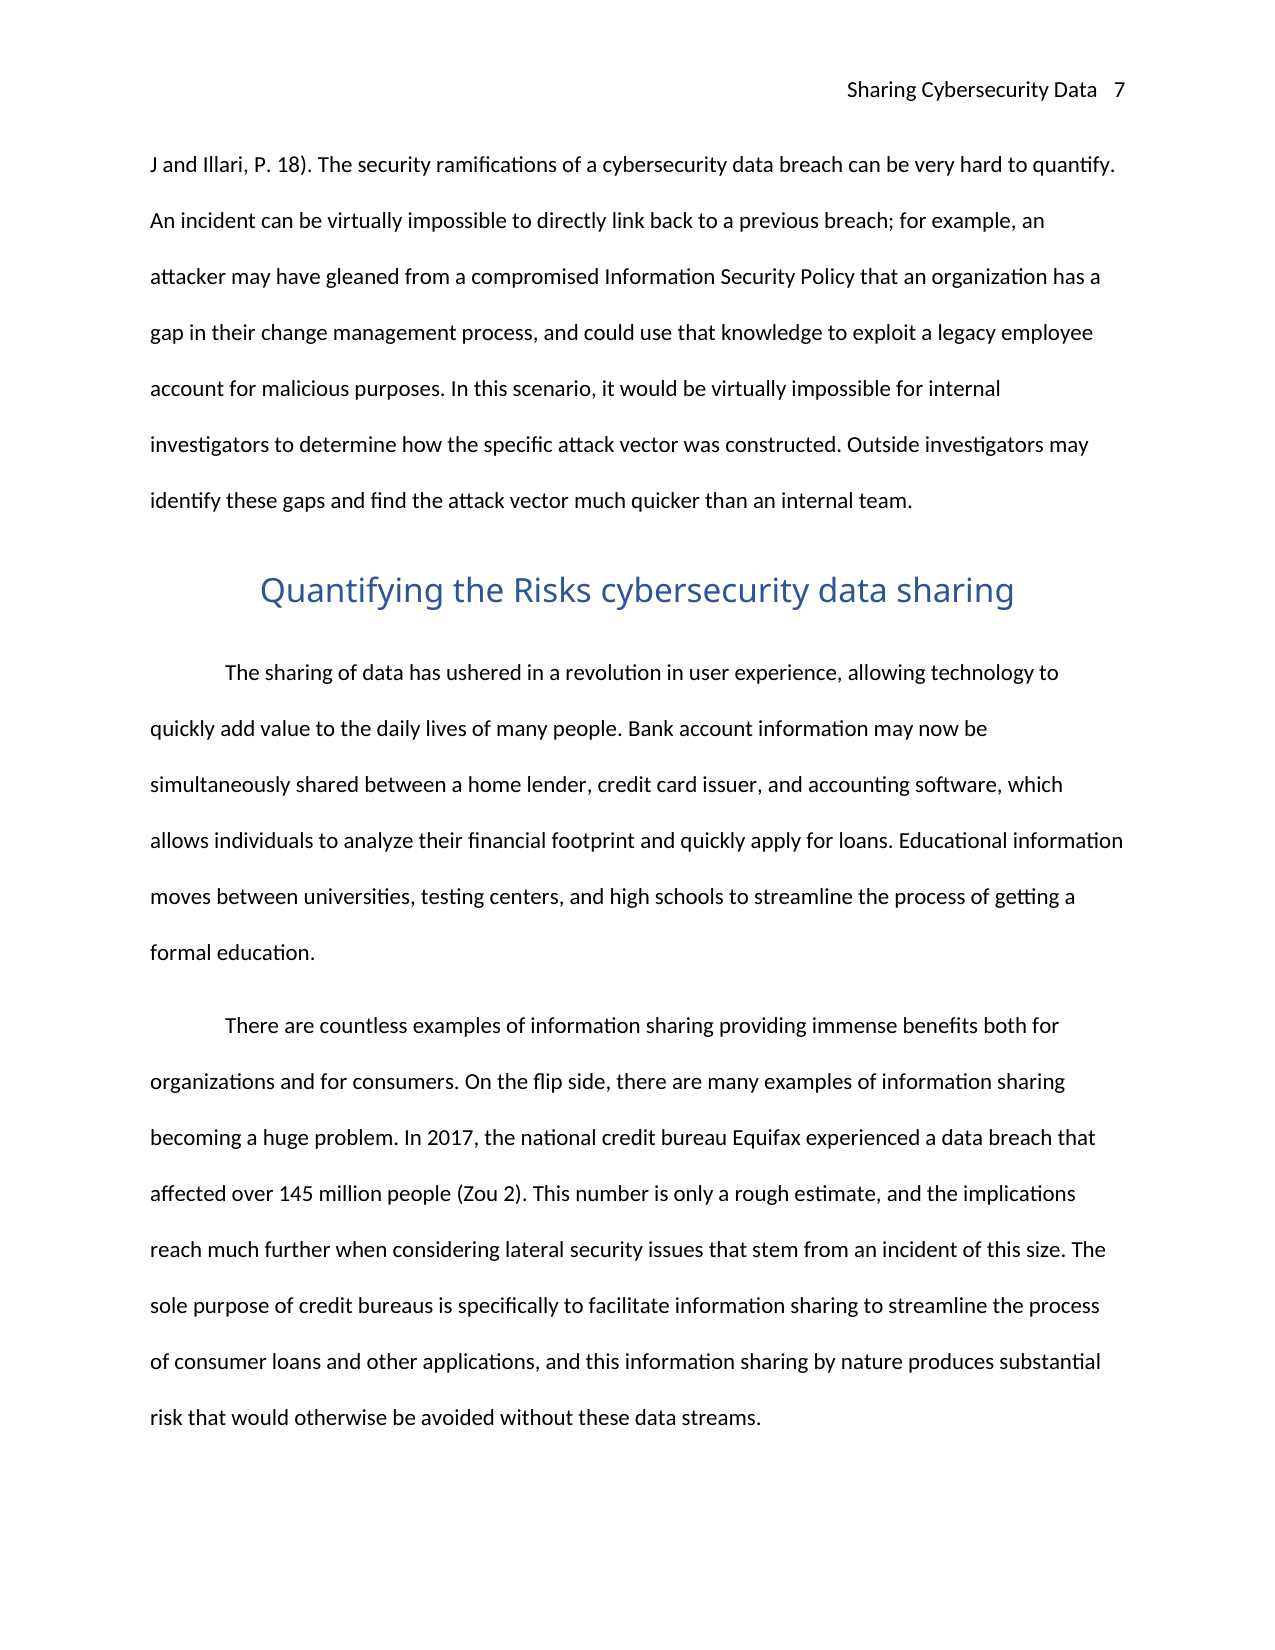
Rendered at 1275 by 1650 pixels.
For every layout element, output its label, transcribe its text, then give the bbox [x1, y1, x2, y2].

text The sharing of data has ushered in a revolution in user experience, allowing technology to quickly add value to the daily lives of many people. Bank account information may now be simultaneously shared between a home lender, credit card issuer, and accounting software, which allows individuals to analyze their financial footprint and quickly apply for loans. Educational information moves between universities, testing centers, and high schools to streamline the process of getting a formal education. [150, 658, 1125, 966]
text There are countless examples of information sharing providing immense benefits both for organizations and for consumers. On the flip side, there are many examples of information sharing becoming a huge problem. In 2017, the national credit bureau Equifax experienced a data breach that affected over 145 million people (Zou 2). This number is only a rough estimate, and the implications reach much further when considering lateral security issues that stem from an incident of this size. The sole purpose of credit bureaus is specifically to facilitate information sharing to streamline the process of consumer loans and other applications, and this information sharing by nature produces substantial risk that would otherwise be avoided without these data streams. [150, 1011, 1125, 1431]
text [150, 150, 1125, 514]
subtitle Quantifying the Risks cybersecurity data sharing [150, 567, 1125, 613]
